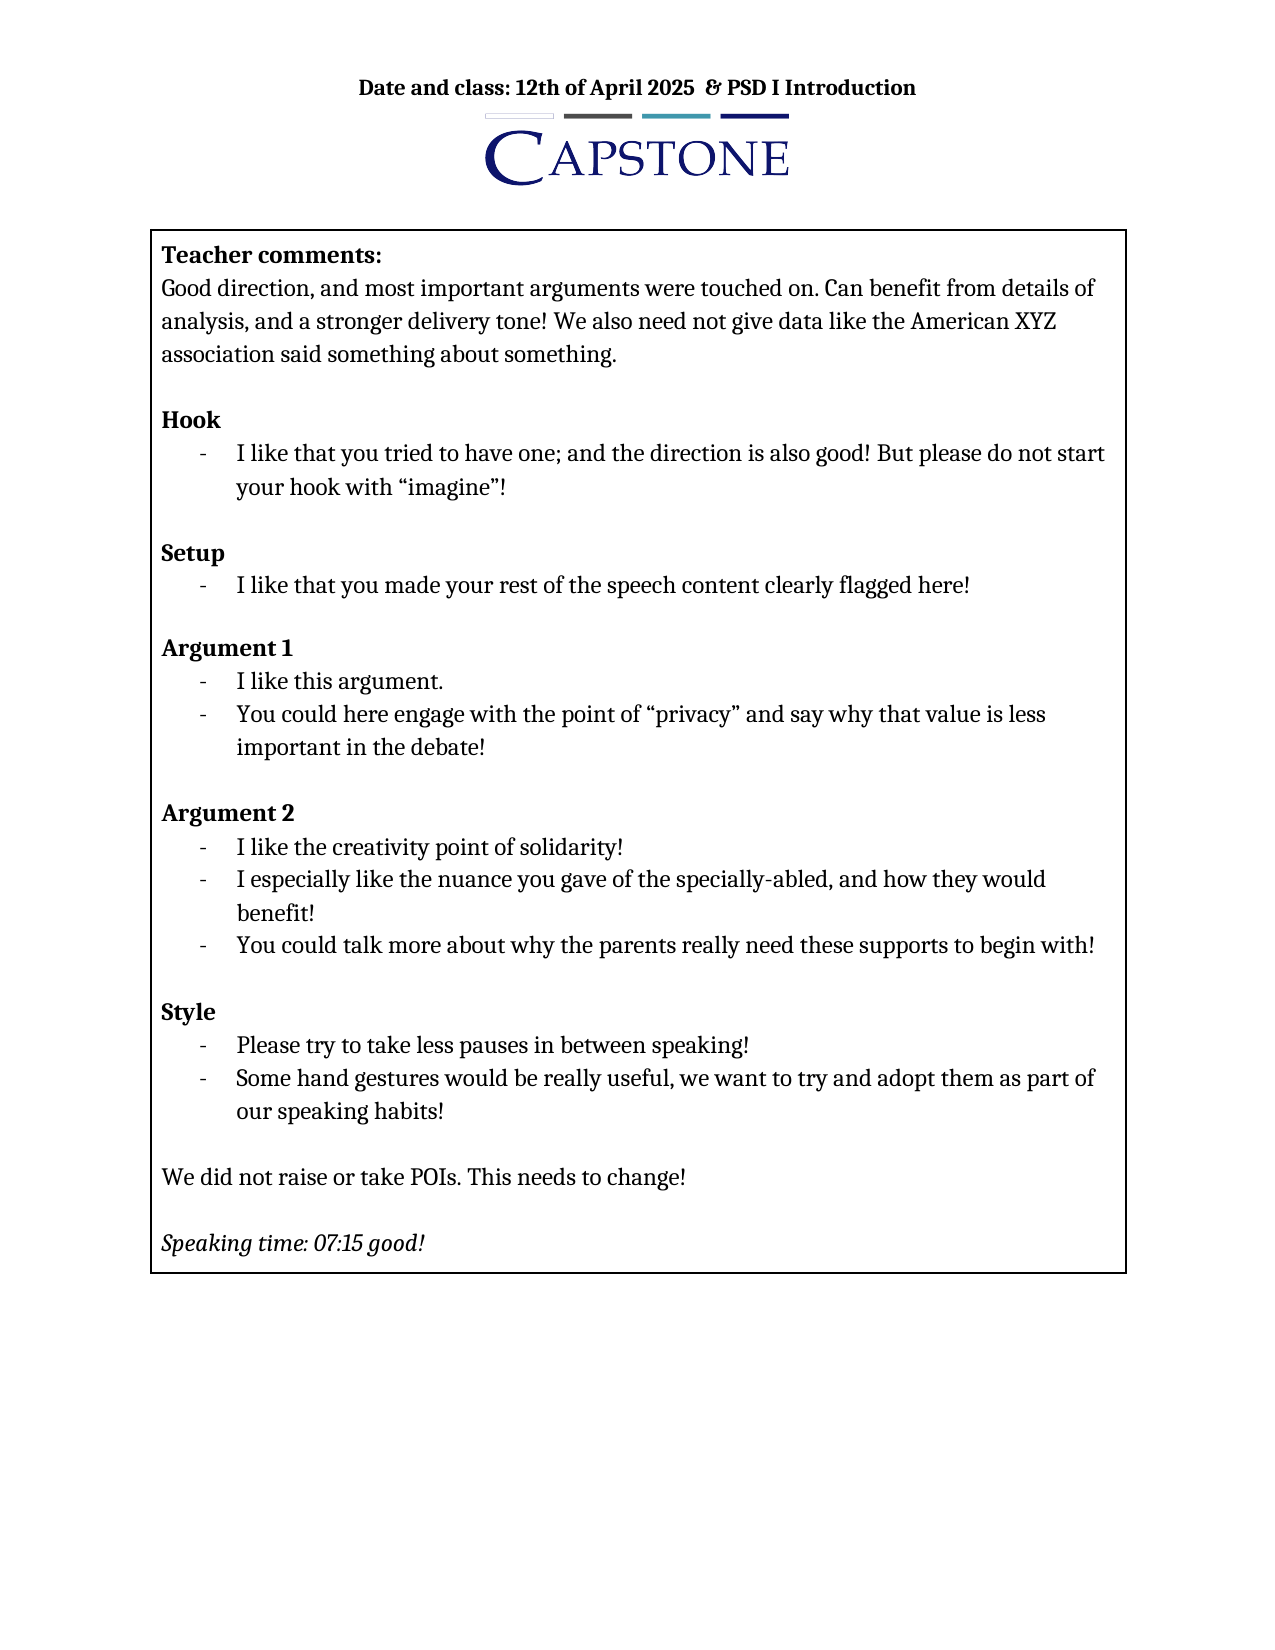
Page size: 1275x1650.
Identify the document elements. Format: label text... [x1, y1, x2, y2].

picture [477, 105, 798, 192]
table_header Teacher comments: Good direction, and most important arguments were touched on. Can benefit from details of analysis, and a stronger delivery tone! We also need not give data like the American XYZ association said something about something. Hook I like that you tried to have one; and the direction is also good! But please do not start your hook with “imagine”! Setup I like that you made your rest of the speech content clearly flagged here! Argument 1 I like this argument. You could here engage with the point of “privacy” and say why that value is less important in the debate! Argument 2 I like the creativity point of solidarity! I especially like the nuance you gave of the specially-abled, and how they would benefit! You could talk more about why the parents really need these supports to begin with! Style Please try to take less pauses in between speaking! Some hand gestures would be really useful, we want to try and adopt them as part of our speaking habits! We did not raise or take POIs. This needs to change! Speaking time: 07:15 good! [152, 231, 1125, 1272]
